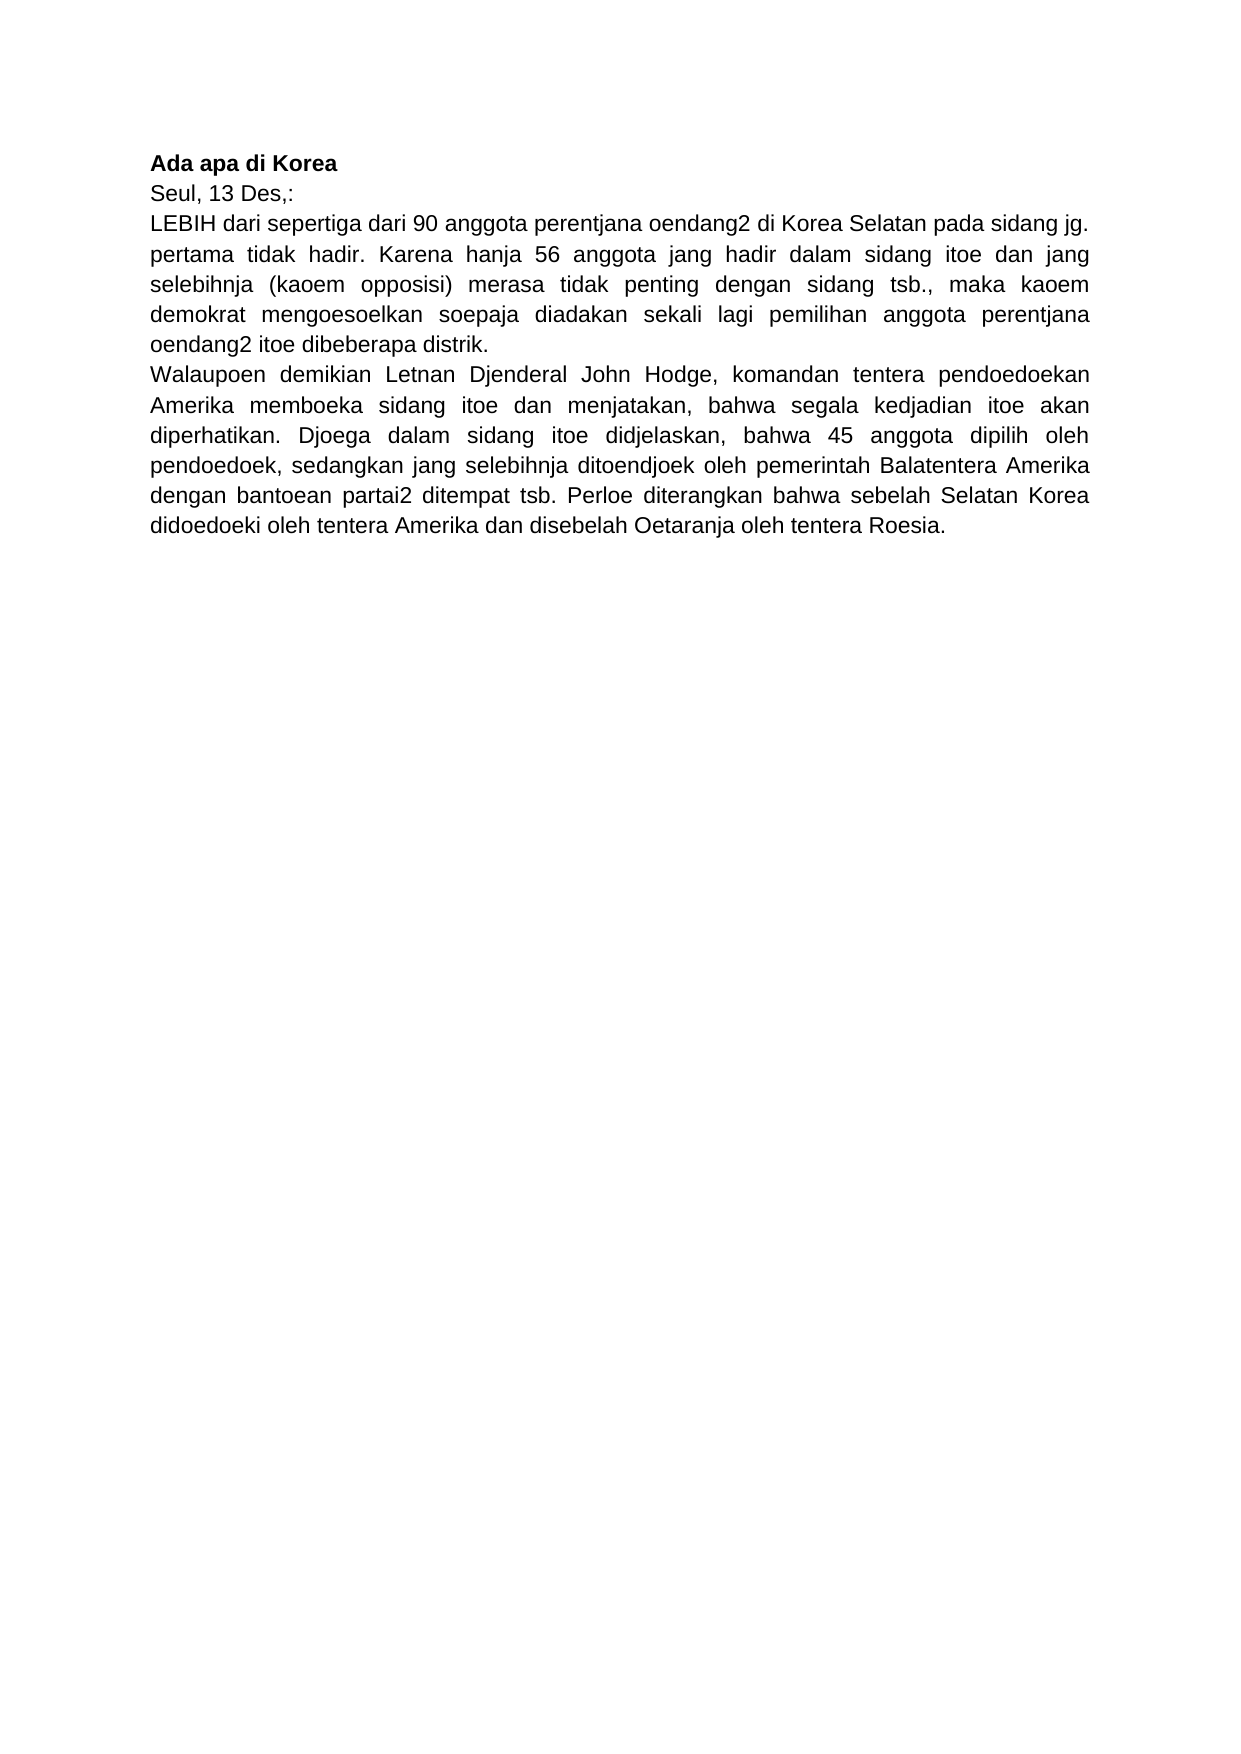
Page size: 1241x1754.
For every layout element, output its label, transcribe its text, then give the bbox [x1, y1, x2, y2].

text Walaupoen demikian Letnan Djenderal John Hodge, komandan tentera pendoedoekan Amerika memboeka sidang itoe dan menjatakan, bahwa segala kedjadian itoe akan diperhatikan. Djoega dalam sidang itoe didjelaskan, bahwa 45 anggota dipilih oleh pendoedoek, sedangkan jang selebihnja ditoendjoek oleh pemerintah Balatentera Amerika dengan bantoean partai2 ditempat tsb. Perloe diterangkan bahwa sebelah Selatan Korea didoedoeki oleh tentera Amerika dan disebelah Oetaranja oleh tentera Roesia. [150, 361, 1090, 539]
text Ada apa di Korea [150, 150, 1090, 176]
text LEBIH dari sepertiga dari 90 anggota perentjana oendang2 di Korea Selatan pada sidang jg. pertama tidak hadir. Karena hanja 56 anggota jang hadir dalam sidang itoe dan jang selebihnja (kaoem opposisi) merasa tidak penting dengan sidang tsb., maka kaoem demokrat mengoesoelkan soepaja diadakan sekali lagi pemilihan anggota perentjana oendang2 itoe dibeberapa distrik. [150, 210, 1090, 358]
text Seul, 13 Des,: [150, 180, 1090, 207]
